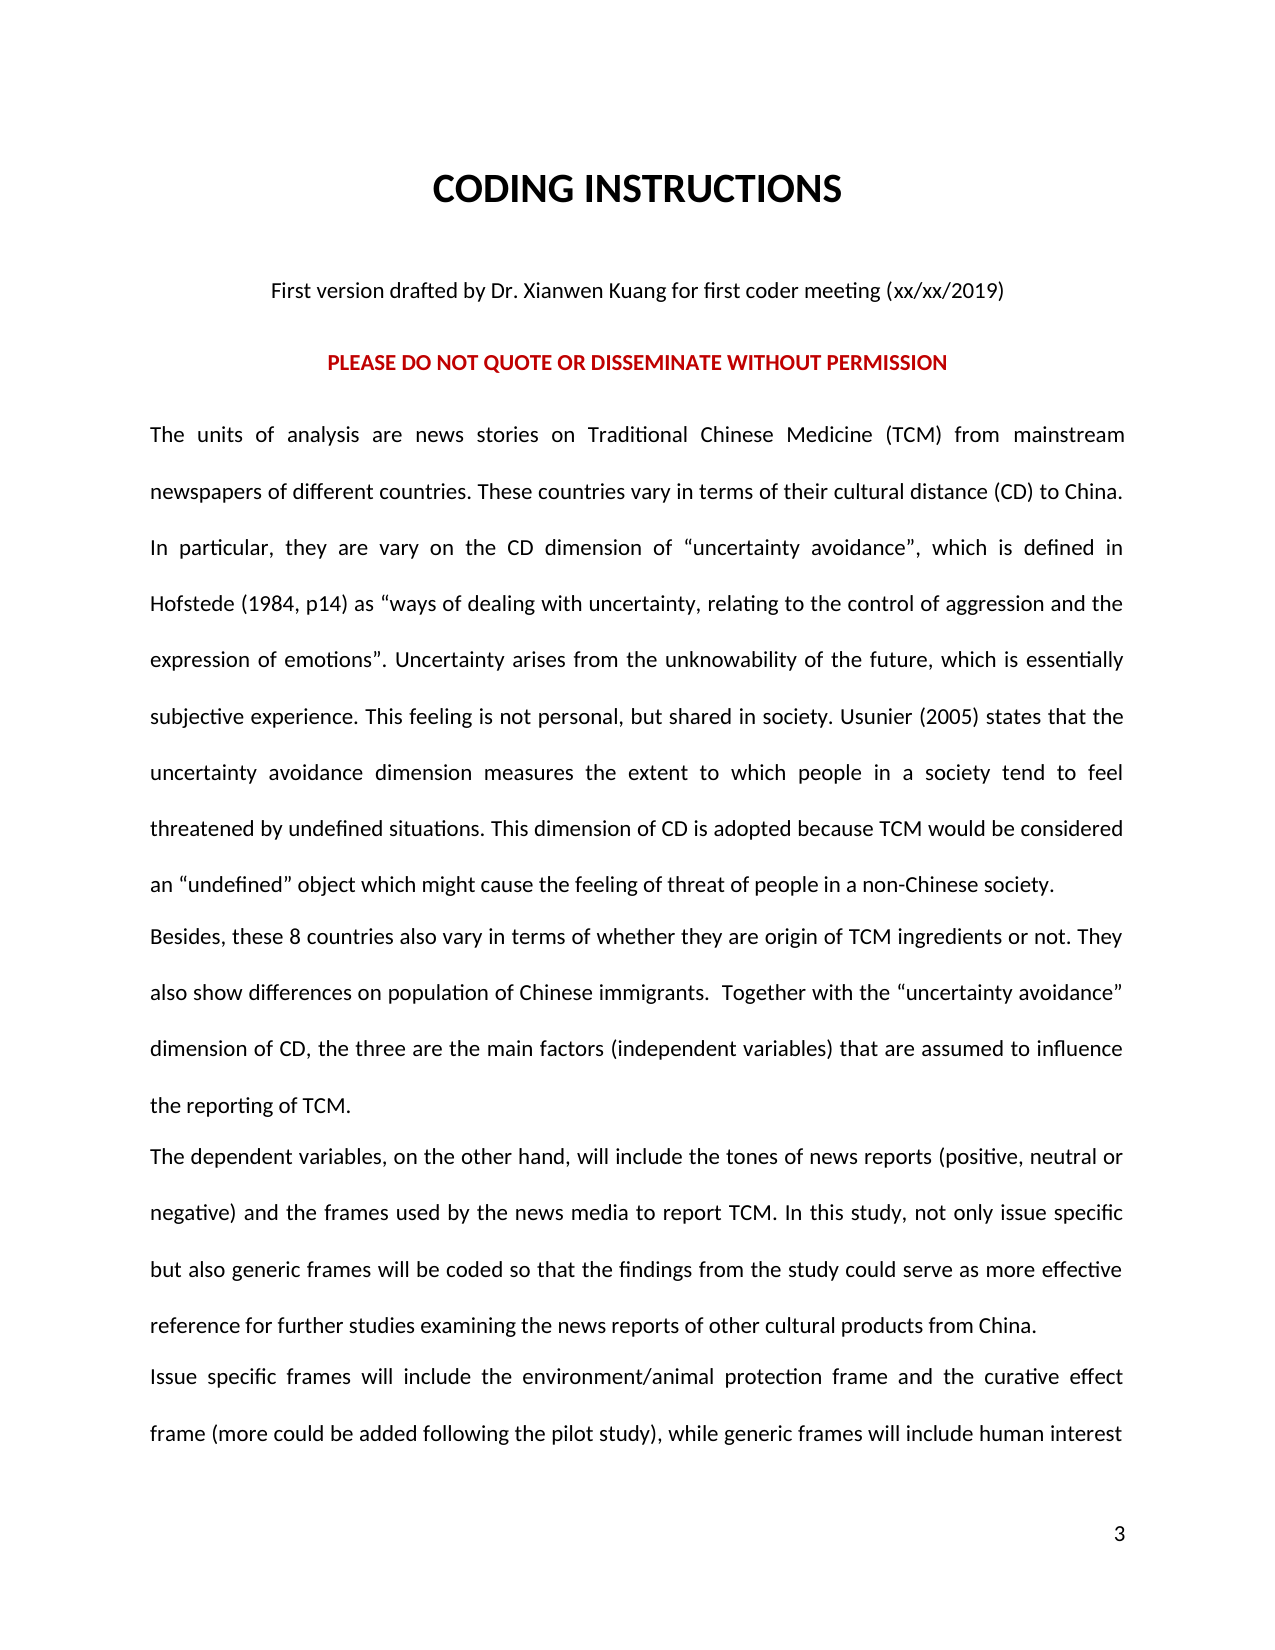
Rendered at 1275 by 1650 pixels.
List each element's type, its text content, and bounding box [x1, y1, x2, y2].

text CODING INSTRUCTIONS [150, 150, 1125, 225]
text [150, 1358, 1125, 1451]
text The dependent variables, on the other hand, will include the tones of news reports (positive, neutral or negative) and the frames used by the news media to report TCM. In this study, not only issue specific but also generic frames will be coded so that the findings from the study could serve as more effective reference for further studies examining the news reports of other cultural products from China. [150, 1137, 1125, 1344]
text PLEASE DO NOT QUOTE OR DISSEMINATE WITHOUT PERMISSION [150, 343, 1125, 381]
text The units of analysis are news stories on Traditional Chinese Medicine (TCM) from mainstream newspapers of different countries. These countries vary in terms of their cultural distance (CD) to China. In particular, they are vary on the CD dimension of “uncertainty avoidance”, which is defined in Hofstede (1984, p14) as “ways of dealing with uncertainty, relating to the control of aggression and the expression of emotions”. Uncertainty arises from the unknowability of the future, which is essentially subjective experience. This feeling is not personal, but shared in society. Usunier (2005) states that the uncertainty avoidance dimension measures the extent to which people in a society tend to feel threatened by undefined situations. This dimension of CD is adopted because TCM would be considered an “undefined” object which might cause the feeling of threat of people in a non-Chinese society. [150, 416, 1125, 903]
text Besides, these 8 countries also vary in terms of whether they are origin of TCM ingredients or not. They also show differences on population of Chinese immigrants. Together with the “uncertainty avoidance” dimension of CD, the three are the main factors (independent variables) that are assumed to influence the reporting of TCM. [150, 917, 1125, 1123]
text First version drafted by Dr. Xianwen Kuang for first coder meeting (xx/xx/2019) [150, 271, 1125, 309]
